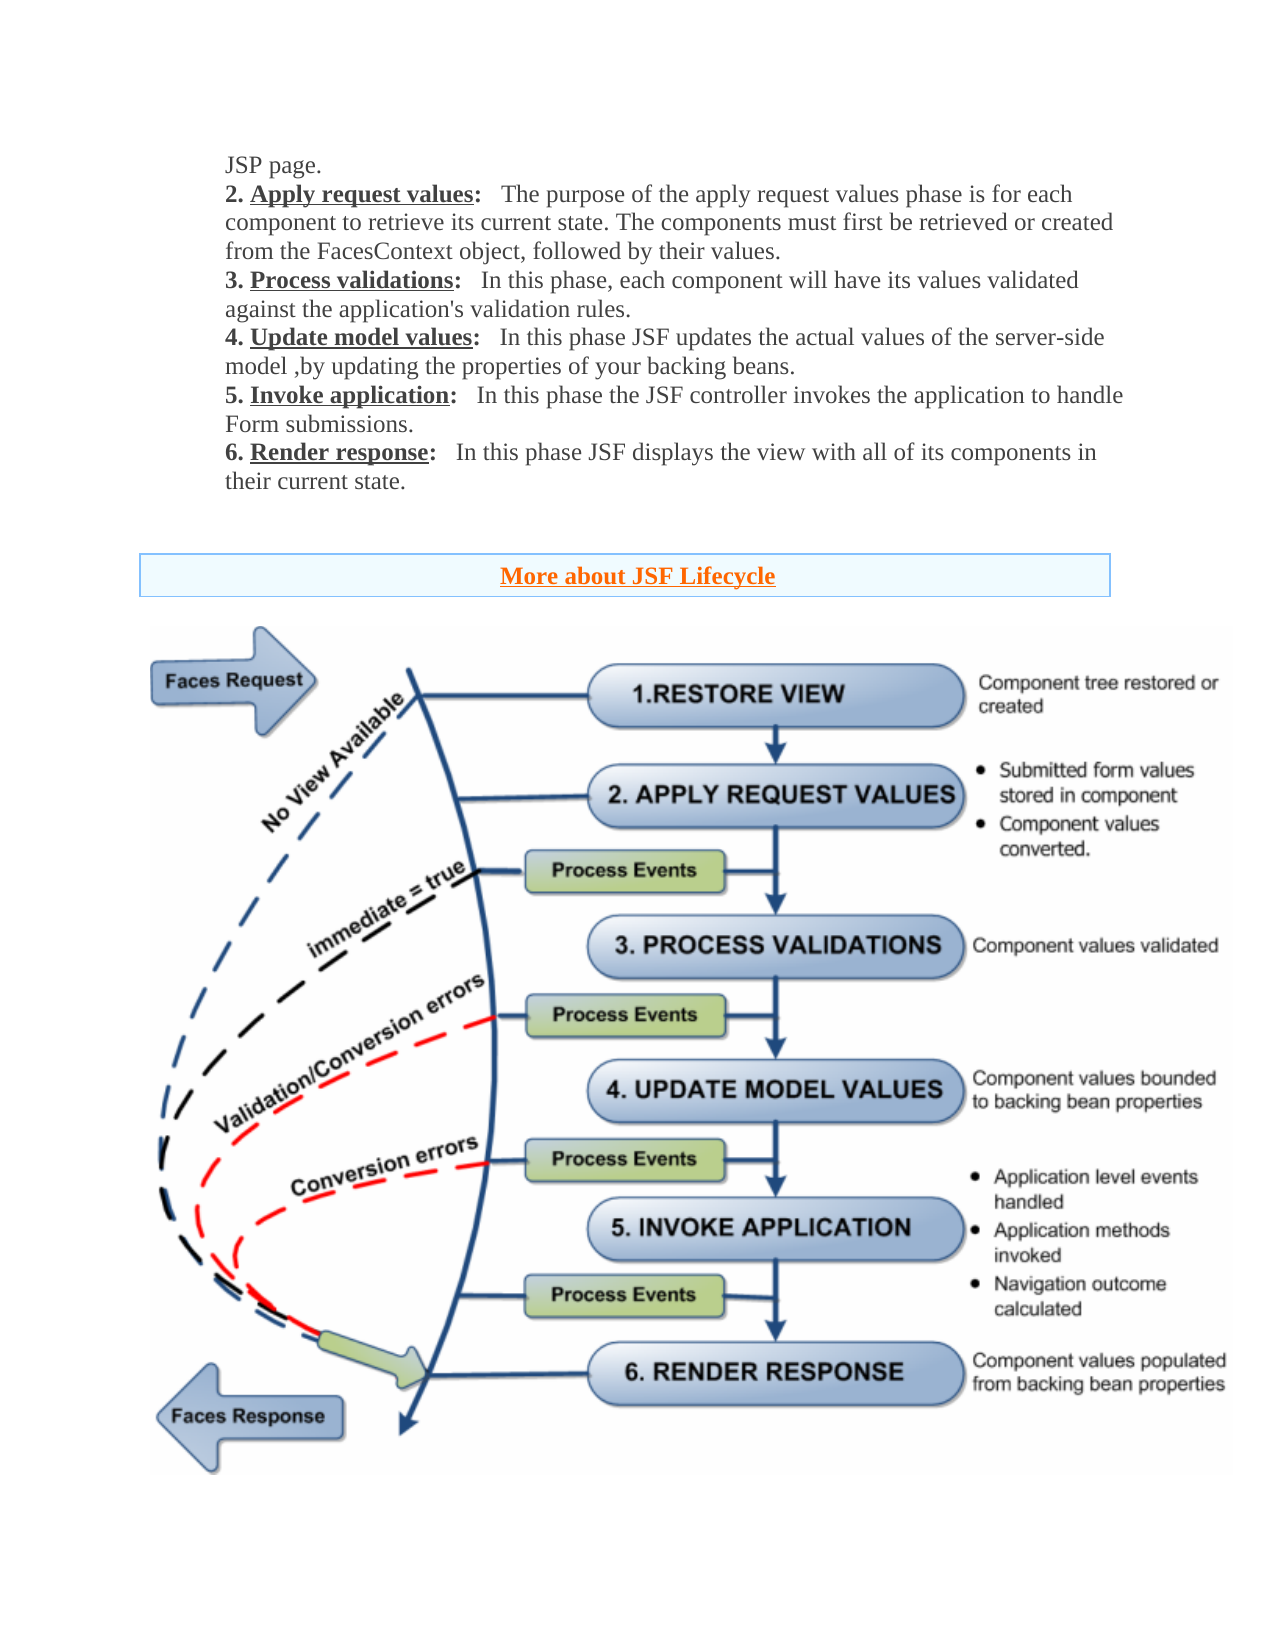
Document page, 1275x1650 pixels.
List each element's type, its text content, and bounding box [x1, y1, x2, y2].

text More about JSF Lifecycle [141, 555, 1109, 596]
picture [150, 626, 1233, 1475]
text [225, 150, 1125, 495]
